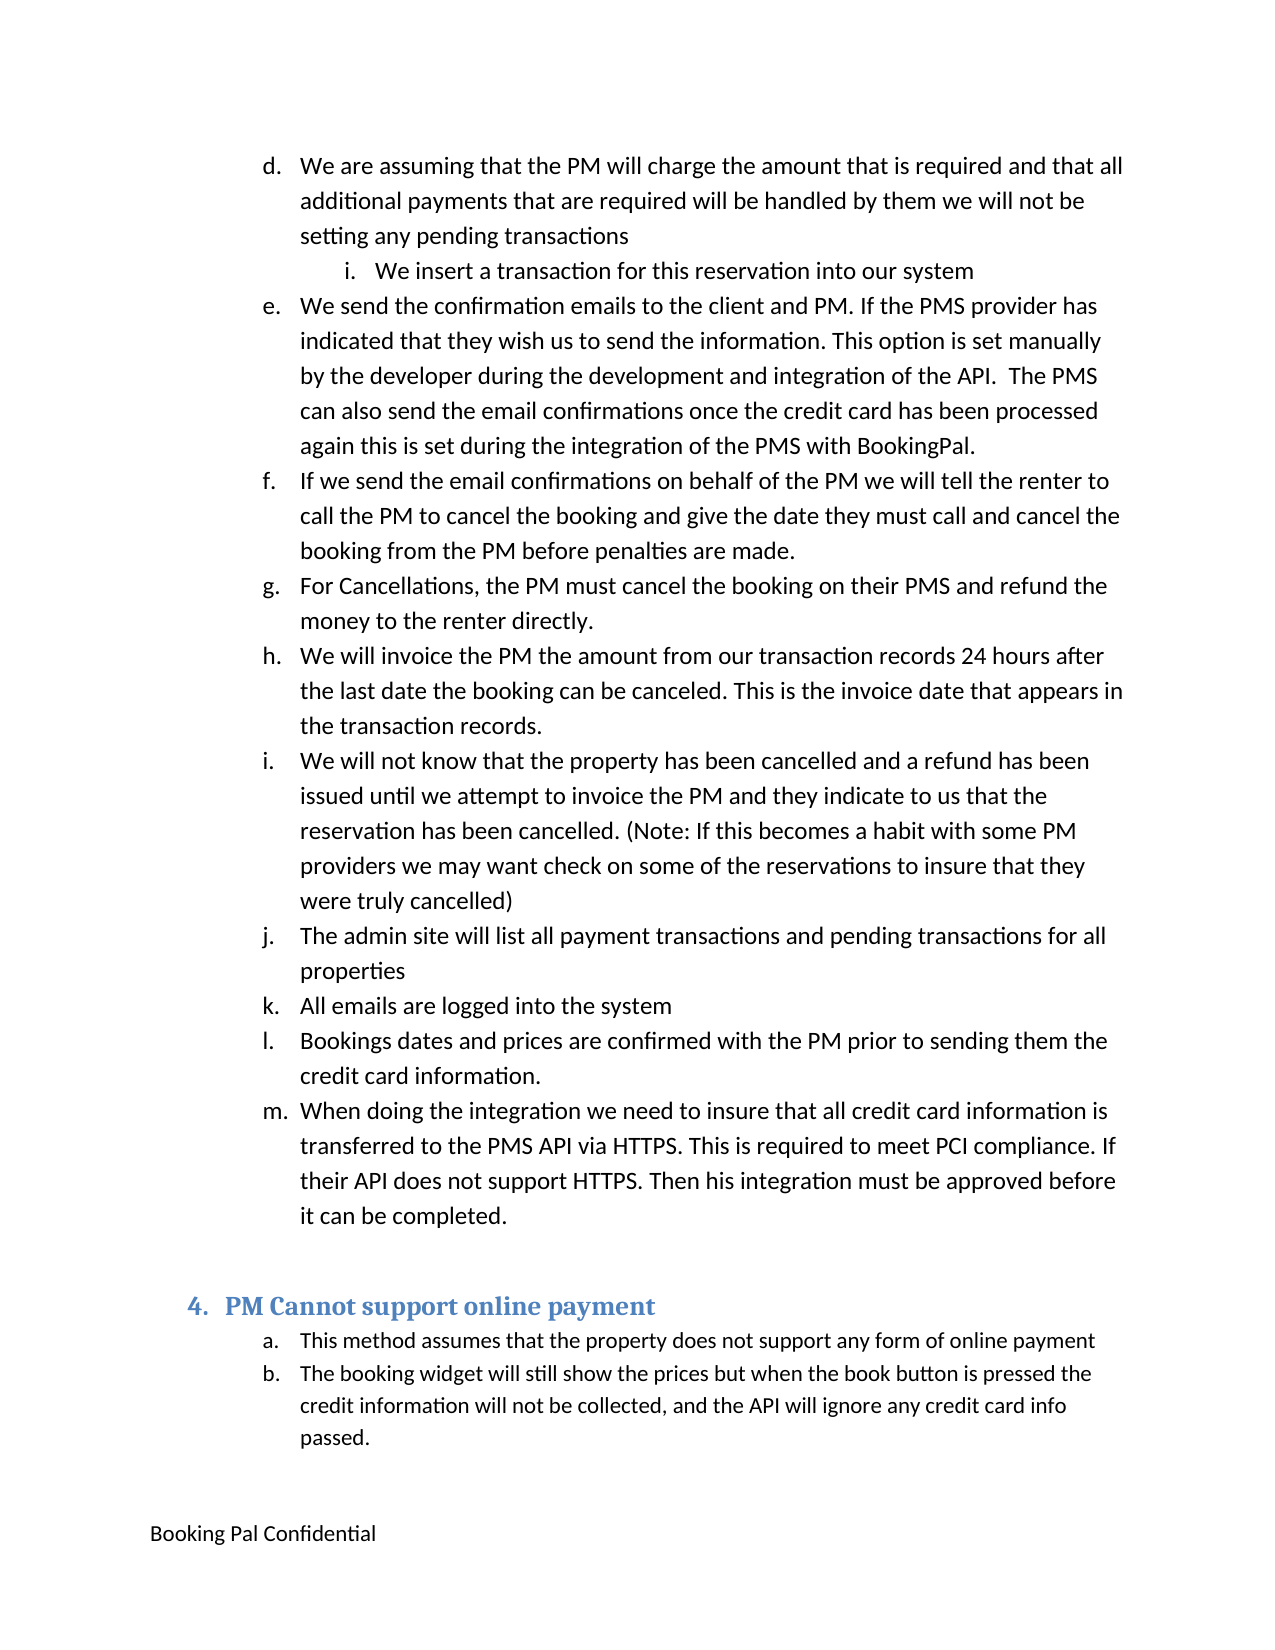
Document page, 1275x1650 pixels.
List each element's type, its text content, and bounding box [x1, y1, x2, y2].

list We will invoice the PM the amount from our transaction records 24 hours after the last date the booking can be canceled. This is the invoice date that appears in the transaction records. [262, 640, 1125, 741]
list We will not know that the property has been cancelled and a refund has been issued until we attempt to invoice the PM and they indicate to us that the reservation has been cancelled. (Note: If this becomes a habit with some PM providers we may want check on some of the reservations to insure that they were truly cancelled) [262, 745, 1125, 916]
list If we send the email confirmations on behalf of the PM we will tell the renter to call the PM to cancel the booking and give the date they must call and cancel the booking from the PM before penalties are made. [262, 465, 1125, 566]
list We are assuming that the PM will charge the amount that is required and that all additional payments that are required will be handled by them we will not be setting any pending transactions [262, 150, 1125, 251]
list When doing the integration we need to insure that all credit card information is transferred to the PMS API via HTTPS. This is required to meet PCI compliance. If their API does not support HTTPS. Then his integration must be approved before it can be completed. [262, 1095, 1125, 1231]
list The admin site will list all payment transactions and pending transactions for all properties [262, 920, 1125, 986]
list For Cancellations, the PM must cancel the booking on their PMS and refund the money to the renter directly. [262, 570, 1125, 636]
list The booking widget will still show the prices but when the book button is pressed the credit information will not be collected, and the API will ignore any credit card info passed. [262, 1359, 1125, 1451]
list Bookings dates and prices are confirmed with the PM prior to sending them the credit card information. [262, 1025, 1125, 1091]
subtitle PM Cannot support online payment [187, 1291, 1125, 1322]
list We insert a transaction for this reservation into our system [356, 255, 1125, 286]
list This method assumes that the property does not support any form of online payment [262, 1327, 1125, 1354]
list We send the confirmation emails to the client and PM. If the PMS provider has indicated that they wish us to send the information. This option is set manually by the developer during the development and integration of the API. The PMS can also send the email confirmations once the credit card has been processed again this is set during the integration of the PMS with BookingPal. [262, 290, 1125, 461]
list All emails are logged into the system [262, 990, 1125, 1021]
